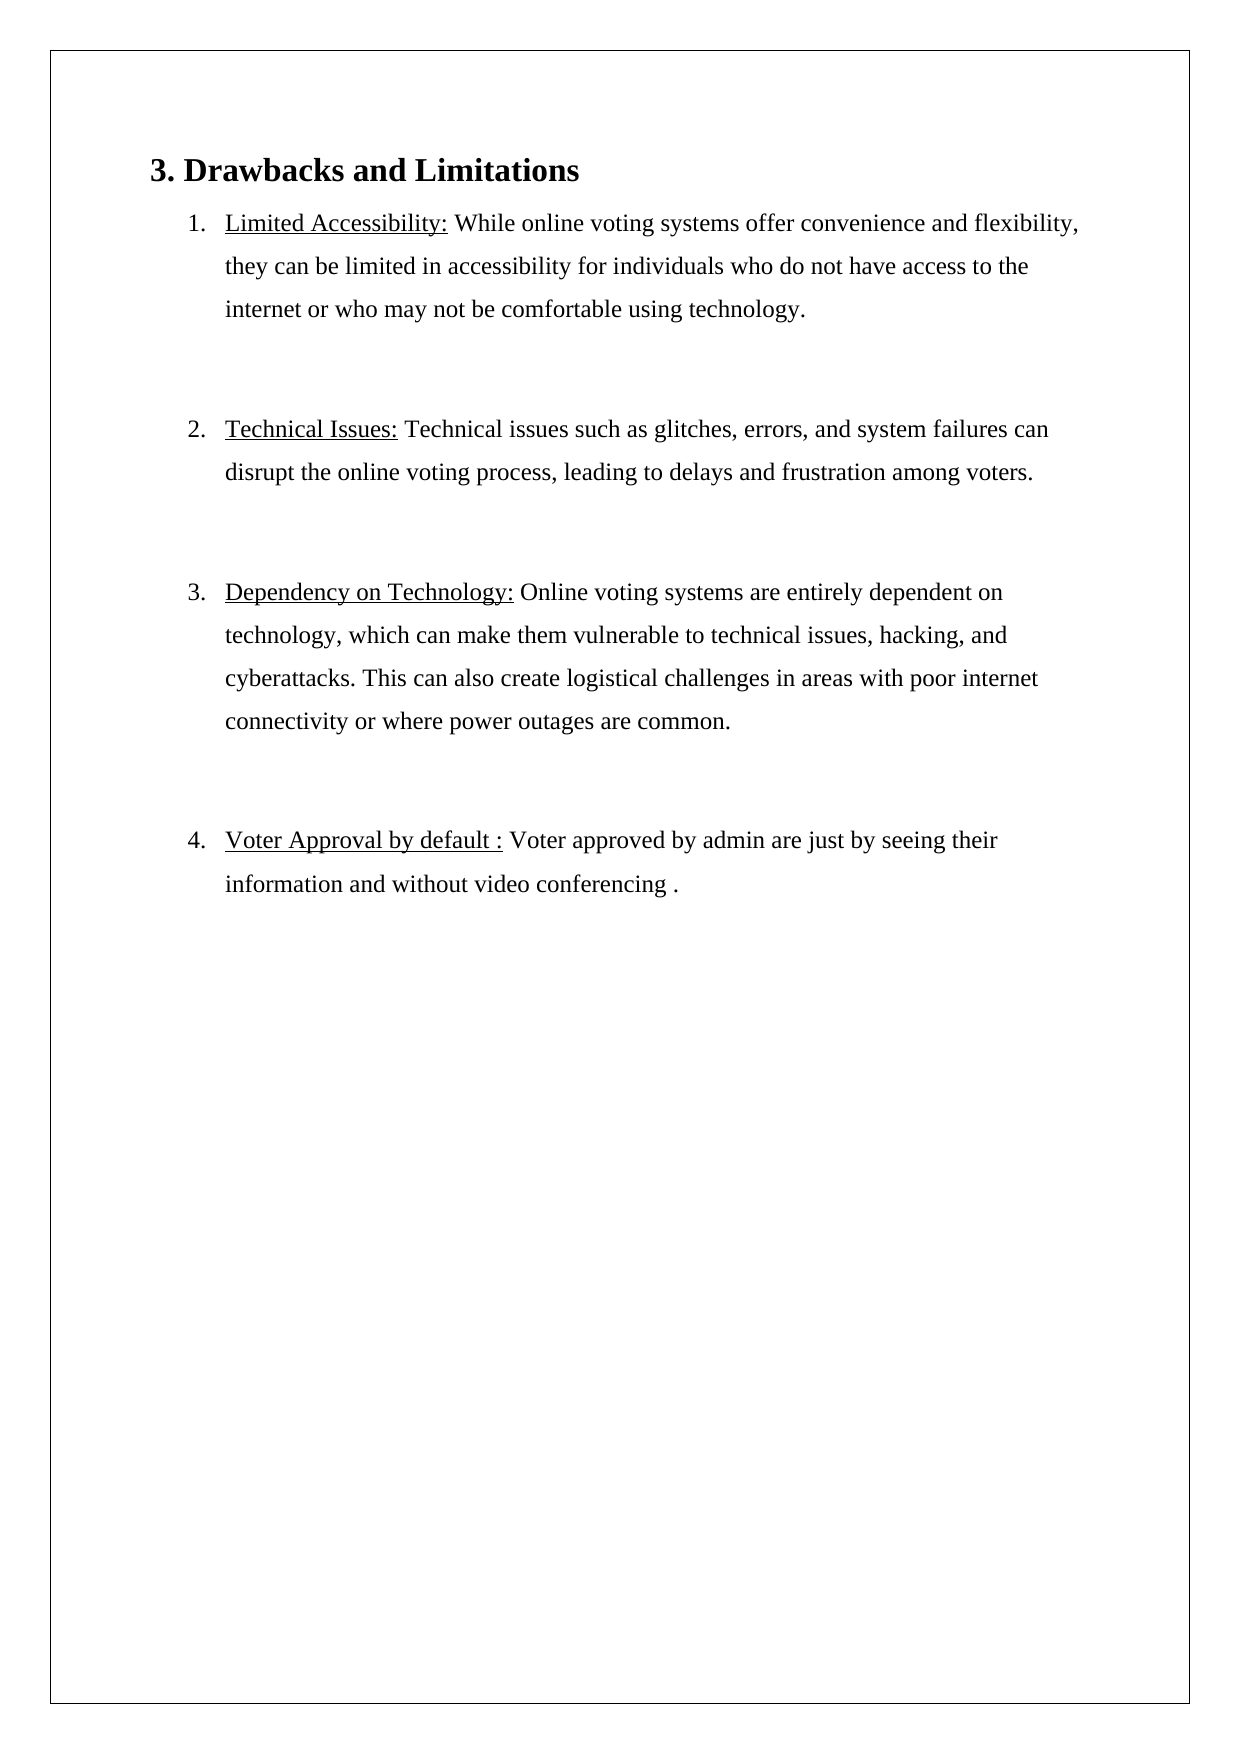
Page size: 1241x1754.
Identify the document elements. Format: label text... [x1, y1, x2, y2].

list Voter Approval by default : Voter approved by admin are just by seeing their information and without video conferencing . [187, 826, 1090, 897]
list Limited Accessibility: While online voting systems offer convenience and flexibility, they can be limited in accessibility for individuals who do not have access to the internet or who may not be comfortable using technology. [187, 208, 1090, 323]
list Dependency on Technology: Online voting systems are entirely dependent on technology, which can make them vulnerable to technical issues, hacking, and cyberattacks. This can also create logistical challenges in areas with poor internet connectivity or where power outages are common. [187, 577, 1090, 735]
text 3. Drawbacks and Limitations [150, 150, 1090, 188]
list Technical Issues: Technical issues such as glitches, errors, and system failures can disrupt the online voting process, leading to delays and frustration among voters. [187, 414, 1090, 486]
